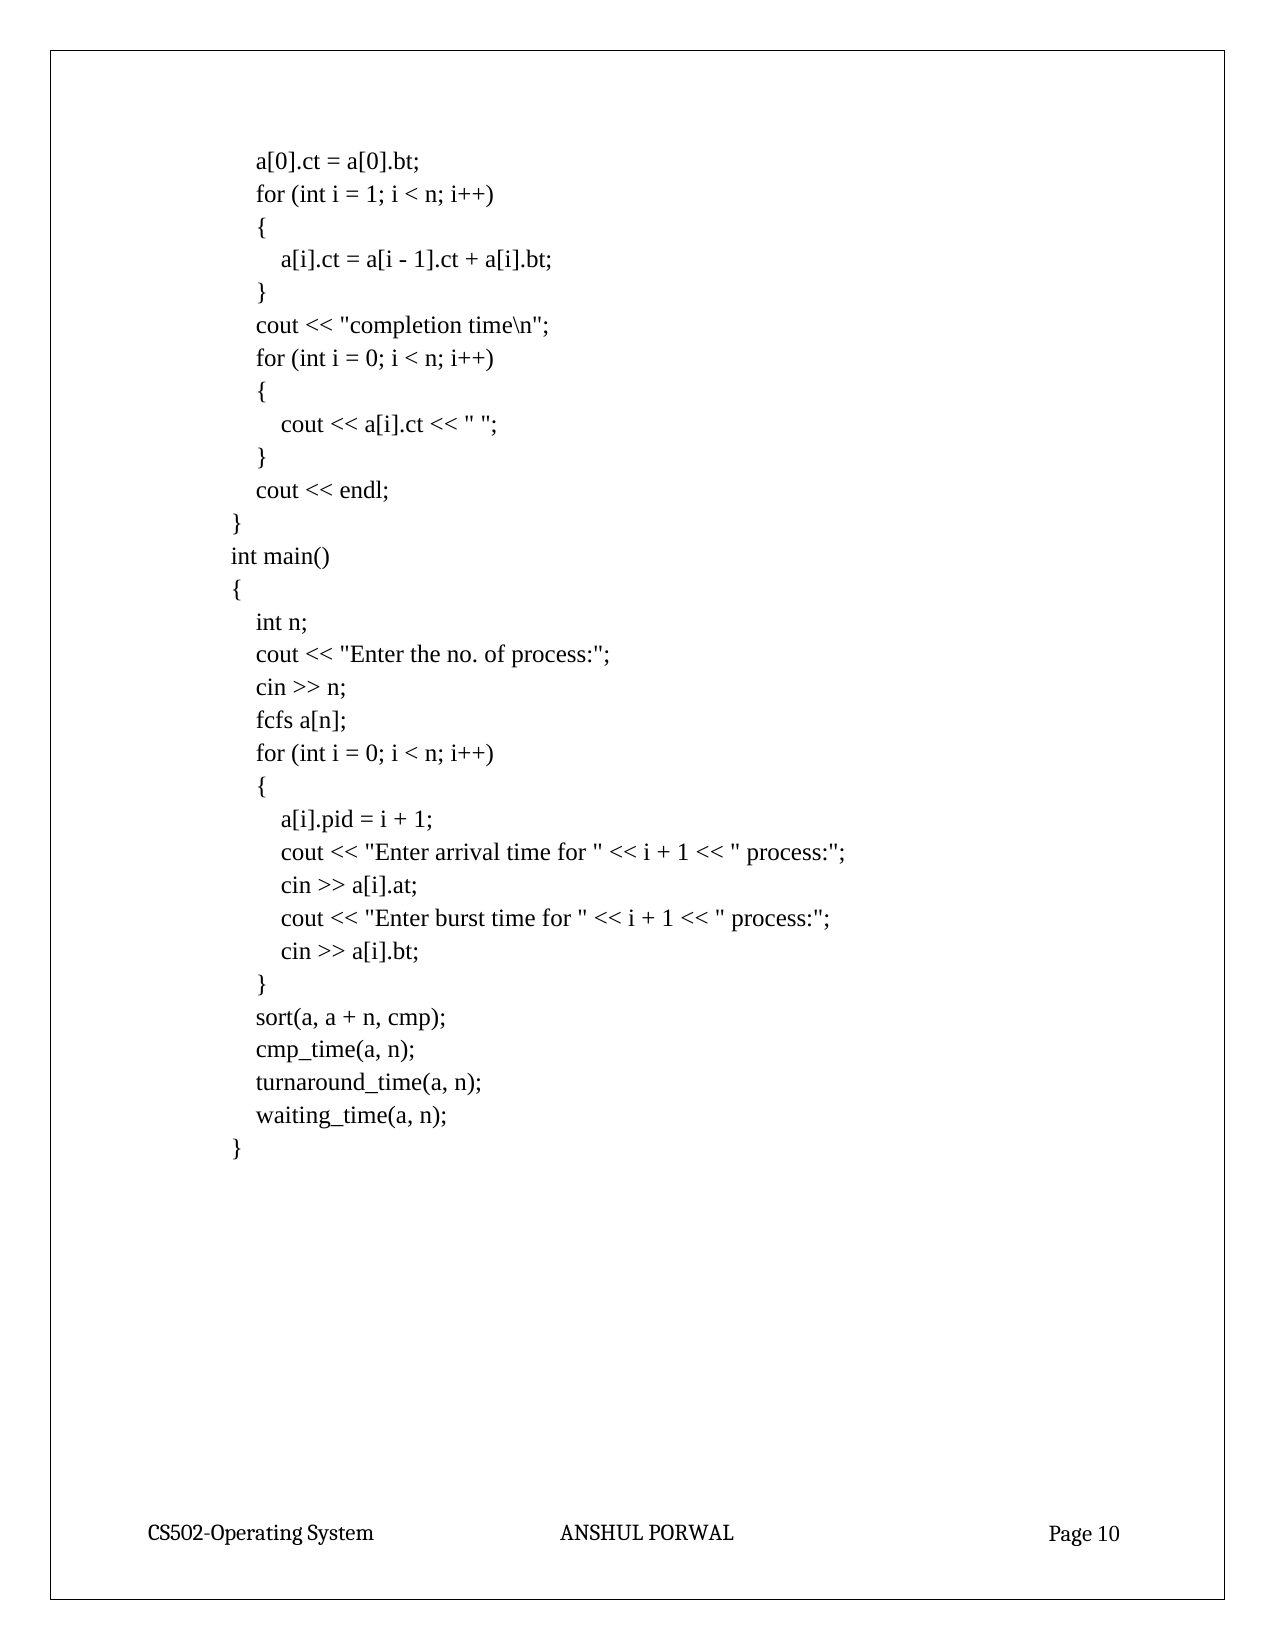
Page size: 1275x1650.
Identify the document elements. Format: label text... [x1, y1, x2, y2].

subtitle cout << "Enter arrival time for " << i + 1 << " process:"; [225, 837, 1154, 866]
subtitle { [225, 574, 1154, 602]
subtitle cout << a[i].ct << " "; [225, 409, 1154, 438]
subtitle turnaround_time(a, n); [225, 1067, 1154, 1096]
subtitle { [225, 212, 1154, 240]
subtitle } [225, 277, 1154, 306]
subtitle cout << "completion time\n"; [225, 310, 1154, 339]
subtitle } [225, 1133, 1154, 1162]
subtitle for (int i = 0; i < n; i++) [225, 738, 1154, 767]
subtitle { [225, 376, 1154, 405]
subtitle a[0].ct = a[0].bt; [225, 146, 1154, 174]
subtitle waiting_time(a, n); [225, 1100, 1154, 1129]
subtitle fcfs a[n]; [225, 705, 1154, 734]
subtitle cin >> a[i].bt; [225, 936, 1154, 964]
subtitle } [225, 442, 1154, 471]
subtitle } [225, 969, 1154, 997]
subtitle cout << "Enter burst time for " << i + 1 << " process:"; [225, 903, 1154, 932]
subtitle cout << "Enter the no. of process:"; [225, 639, 1154, 668]
subtitle } [225, 508, 1154, 537]
subtitle cin >> a[i].at; [225, 870, 1154, 899]
subtitle cmp_time(a, n); [225, 1034, 1154, 1063]
subtitle cin >> n; [225, 672, 1154, 701]
subtitle sort(a, a + n, cmp); [225, 1002, 1154, 1030]
subtitle for (int i = 1; i < n; i++) [225, 179, 1154, 207]
subtitle int main() [225, 541, 1154, 569]
subtitle int n; [225, 607, 1154, 635]
subtitle { [225, 771, 1154, 800]
subtitle cout << endl; [225, 475, 1154, 504]
subtitle a[i].ct = a[i - 1].ct + a[i].bt; [225, 244, 1154, 273]
subtitle for (int i = 0; i < n; i++) [225, 343, 1154, 372]
subtitle a[i].pid = i + 1; [225, 804, 1154, 833]
